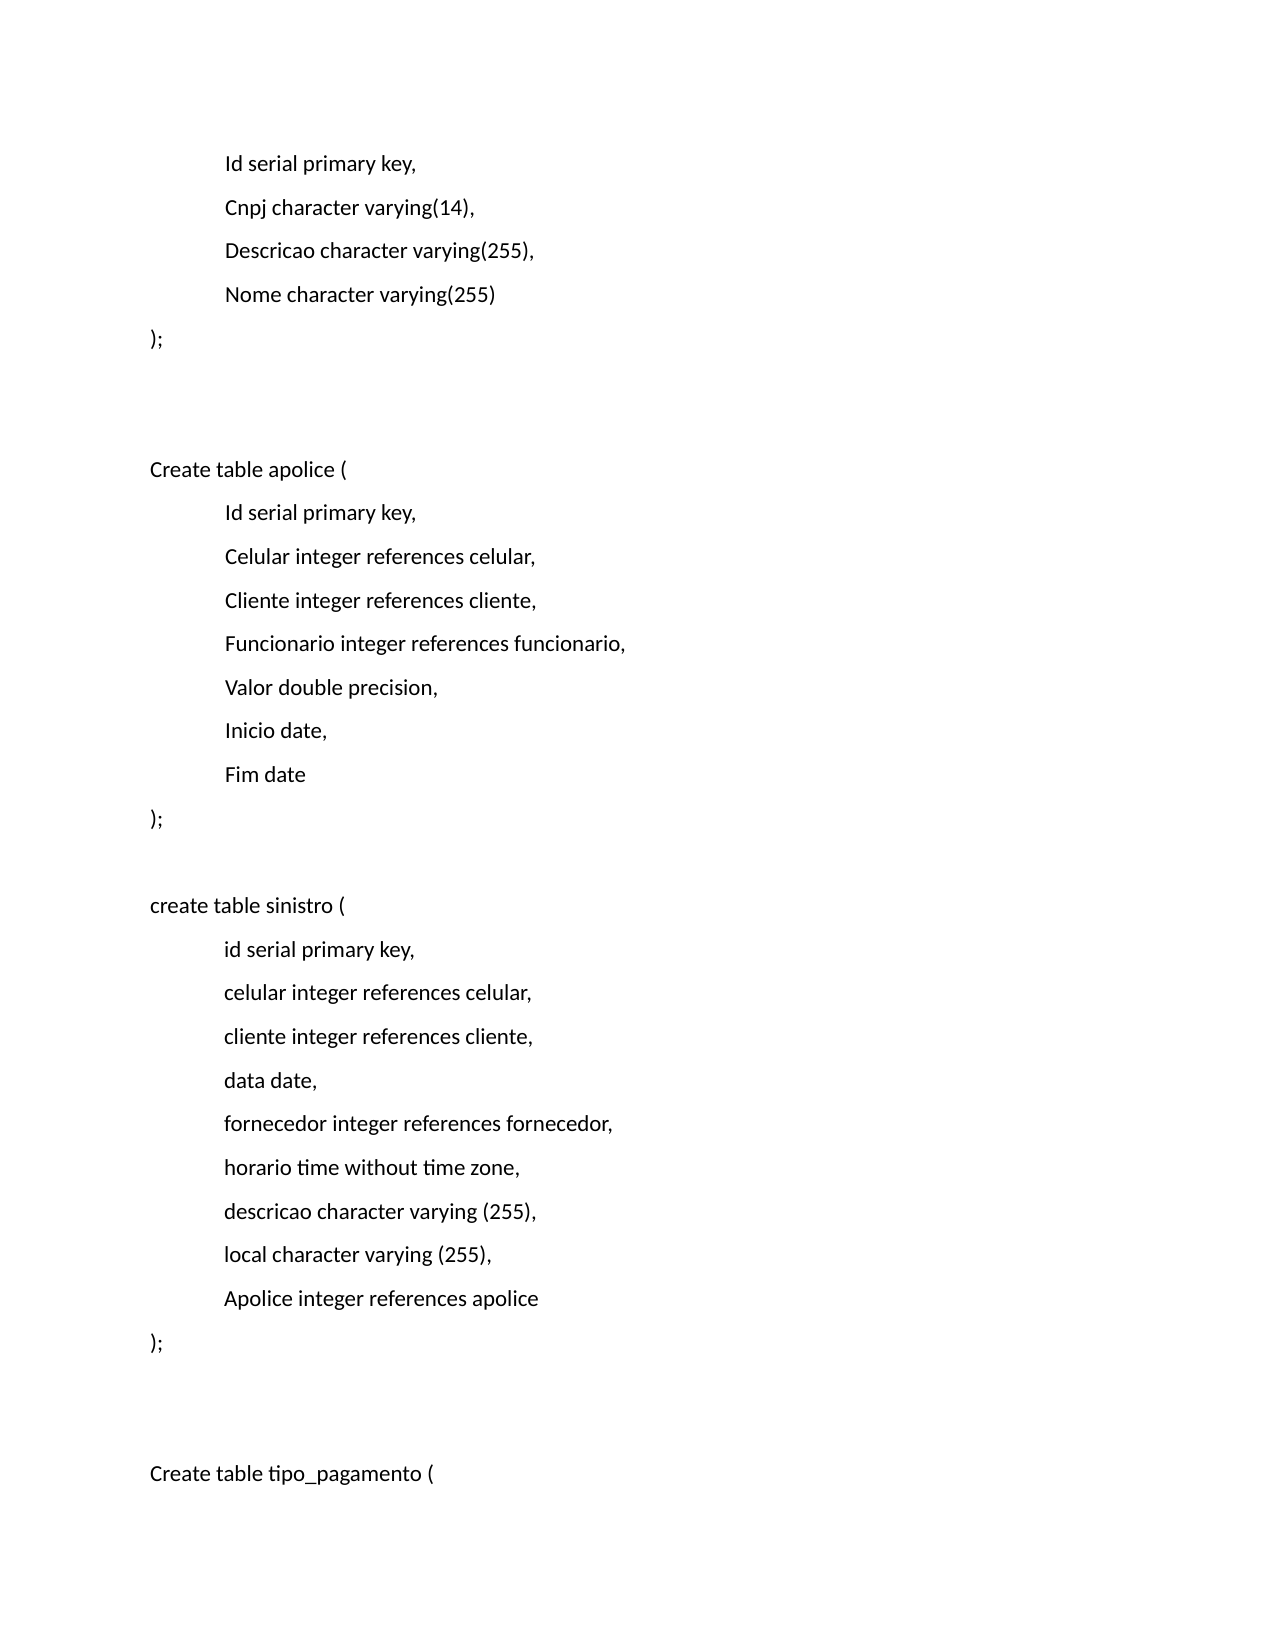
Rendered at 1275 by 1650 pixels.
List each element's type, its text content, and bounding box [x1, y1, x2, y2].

text horario time without time zone, [150, 1154, 1125, 1181]
text Funcionario integer references funcionario, [225, 630, 1125, 657]
text id serial primary key, [150, 936, 1125, 963]
text fornecedor integer references fornecedor, [150, 1110, 1125, 1137]
text Id serial primary key, [225, 150, 1125, 177]
text ); [150, 324, 1125, 352]
text Create table tipo_pagamento ( [150, 1459, 1125, 1486]
text Cliente integer references cliente, [225, 586, 1125, 613]
text local character varying (255), [150, 1241, 1125, 1268]
text Inicio date, [225, 717, 1125, 744]
text Celular integer references celular, [225, 543, 1125, 570]
text Fim date [225, 761, 1125, 788]
text data date, [150, 1067, 1125, 1093]
text Descricao character varying(255), [225, 237, 1125, 264]
text Valor double precision, [225, 674, 1125, 701]
text ); [150, 1328, 1125, 1355]
text celular integer references celular, [150, 979, 1125, 1006]
text Nome character varying(255) [225, 281, 1125, 308]
text create table sinistro ( [150, 892, 1125, 919]
text Apolice integer references apolice [150, 1285, 1125, 1312]
text Create table apolice ( [150, 456, 1125, 482]
text cliente integer references cliente, [150, 1023, 1125, 1050]
text Id serial primary key, [225, 499, 1125, 526]
text Cnpj character varying(14), [225, 194, 1125, 221]
text ); [150, 805, 1125, 832]
text descricao character varying (255), [150, 1197, 1125, 1224]
